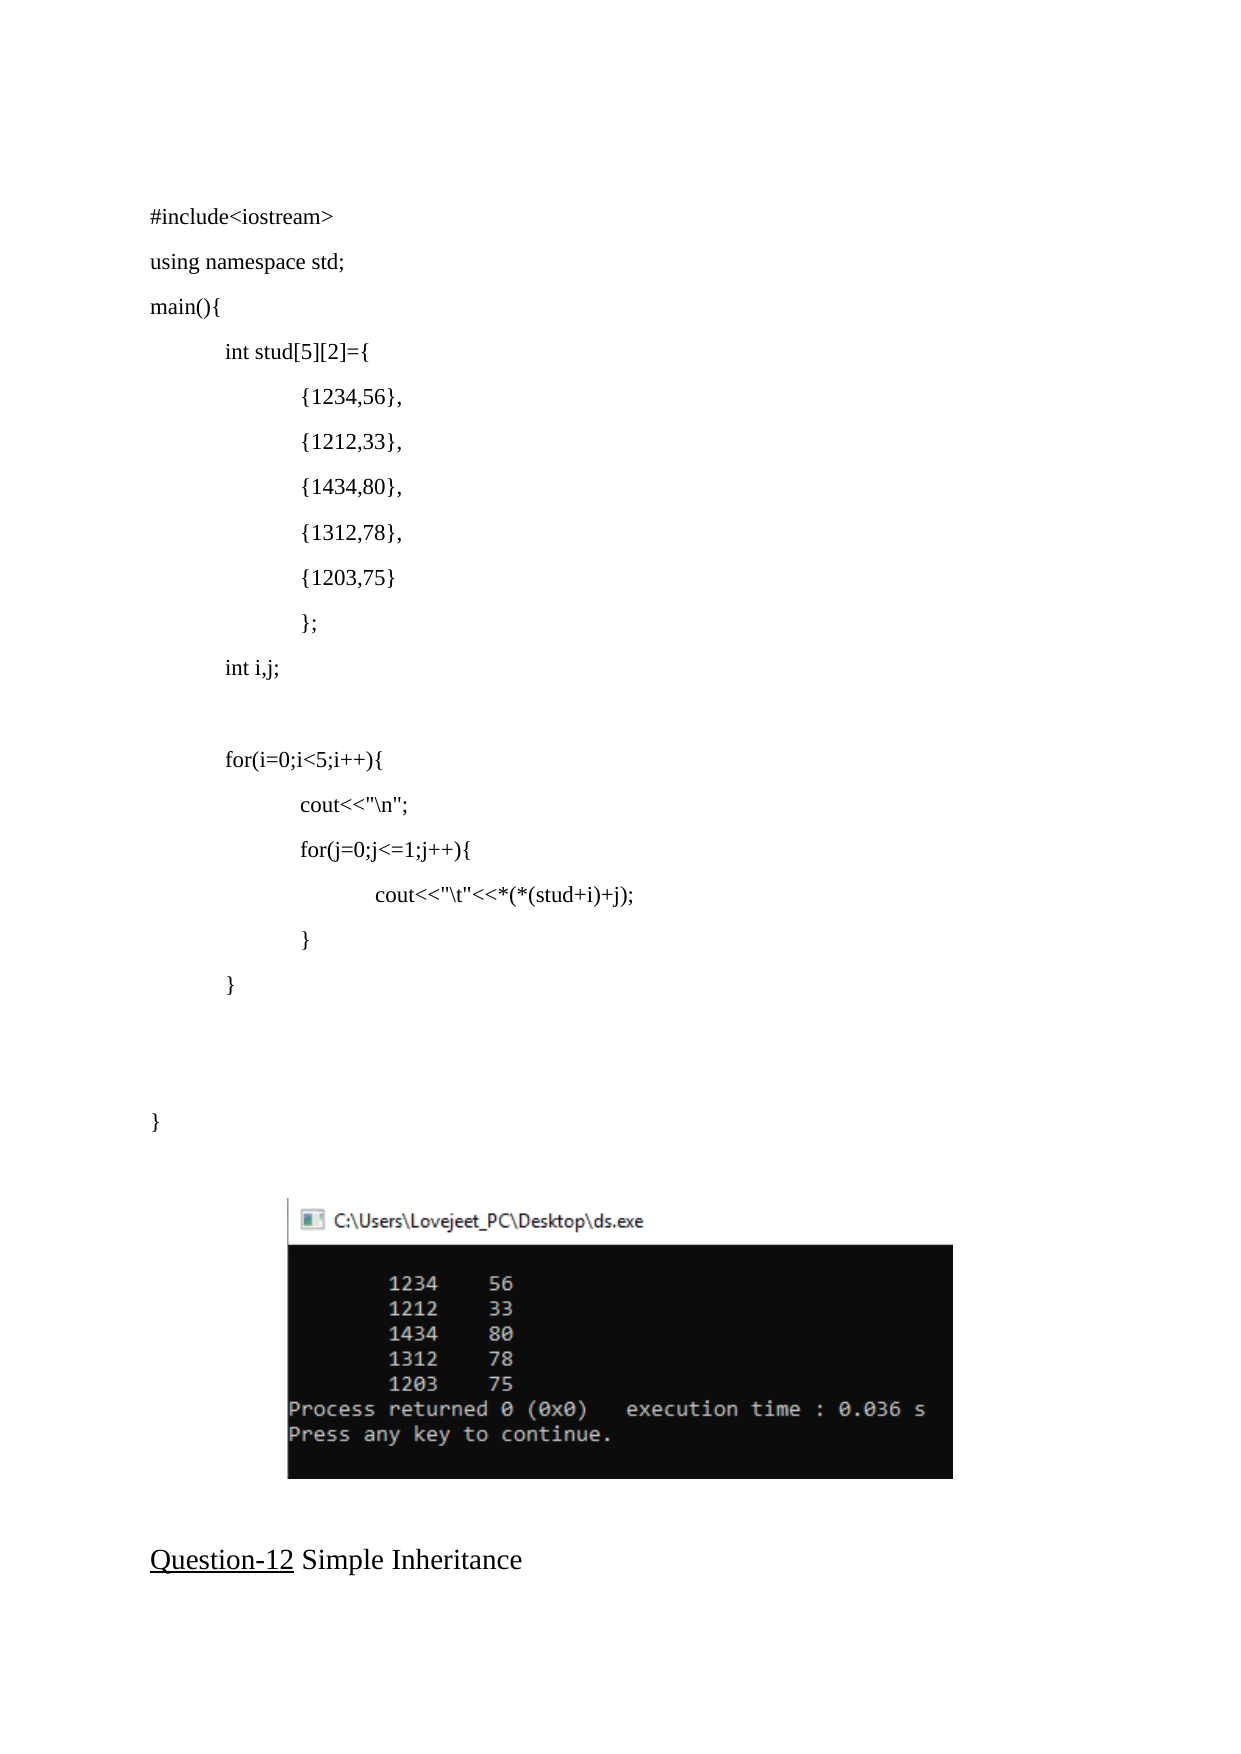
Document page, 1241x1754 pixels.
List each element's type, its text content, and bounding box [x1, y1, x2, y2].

text for(i=0;i<5;i++){ [150, 746, 1090, 772]
text for(j=0;j<=1;j++){ [150, 836, 1090, 862]
text using namespace std; [150, 248, 1090, 274]
text {1212,33}, [150, 428, 1090, 455]
text main(){ [150, 293, 1090, 319]
text {1203,75} [150, 564, 1090, 590]
text } [150, 971, 1090, 998]
text } [150, 926, 1090, 952]
text }; [150, 609, 1090, 635]
text {1434,80}, [150, 473, 1090, 500]
text Question-12 Simple Inheritance [150, 1542, 1090, 1576]
text int i,j; [150, 654, 1090, 680]
picture [287, 1198, 953, 1479]
text {1234,56}, [150, 383, 1090, 409]
text int stud[5][2]={ [150, 338, 1090, 364]
text } [150, 1108, 1090, 1134]
text {1312,78}, [150, 518, 1090, 545]
text #include<iostream> [150, 203, 1090, 229]
text cout<<"\n"; [150, 791, 1090, 817]
text cout<<"\t"<<*(*(stud+i)+j); [150, 881, 1090, 907]
